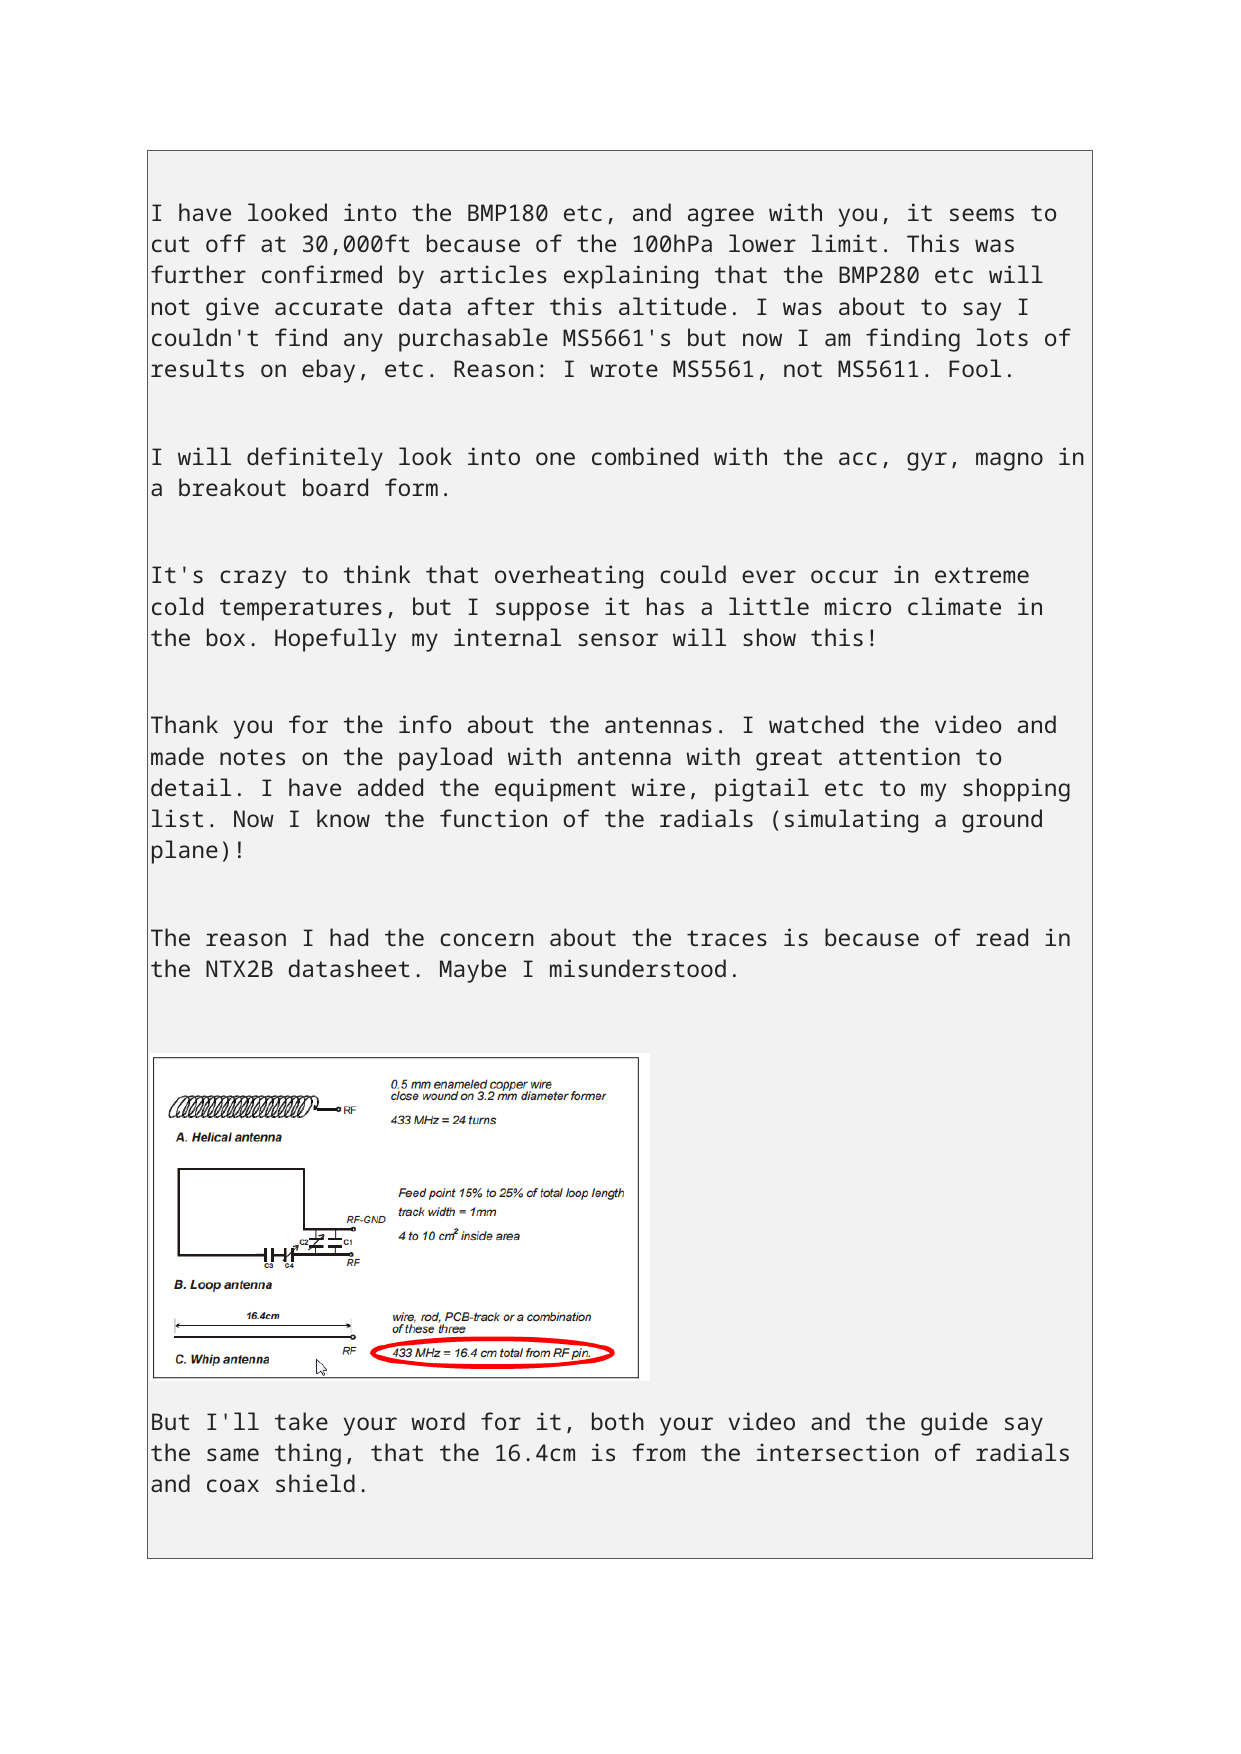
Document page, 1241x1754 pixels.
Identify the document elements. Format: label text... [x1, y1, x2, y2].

text It's crazy to think that overheating could ever occur in extreme cold temperatures, but I suppose it has a little micro climate in the box. Hopefully my internal sensor will show this! [148, 556, 1092, 653]
picture [150, 1053, 651, 1381]
text I have looked into the BMP180 etc, and agree with you, it seems to cut off at 30,000ft because of the 100hPa lower limit. This was further confirmed by articles explaining that the BMP280 etc will not give accurate data after this altitude. I was about to say I couldn't find any purchasable MS5661's but now I am finding lots of results on ebay, etc. Reason: I wrote MS5561, not MS5611. Fool. [148, 194, 1092, 384]
text I will definitely look into one combined with the acc, gyr, magno in a breakout board form. [148, 437, 1092, 503]
text The reason I had the concern about the traces is because of read in the NTX2B datasheet. Maybe I misunderstood. [148, 919, 1092, 984]
text But I'll take your word for it, both your video and the guide say the same thing, that the 16.4cm is from the intersection of radials and coax shield. [148, 1403, 1092, 1499]
text Thank you for the info about the antennas. I watched the video and made notes on the payload with antenna with great attention to detail. I have added the equipment wire, pigtail etc to my shopping list. Now I know the function of the radials (simulating a ground plane)! [148, 706, 1092, 866]
